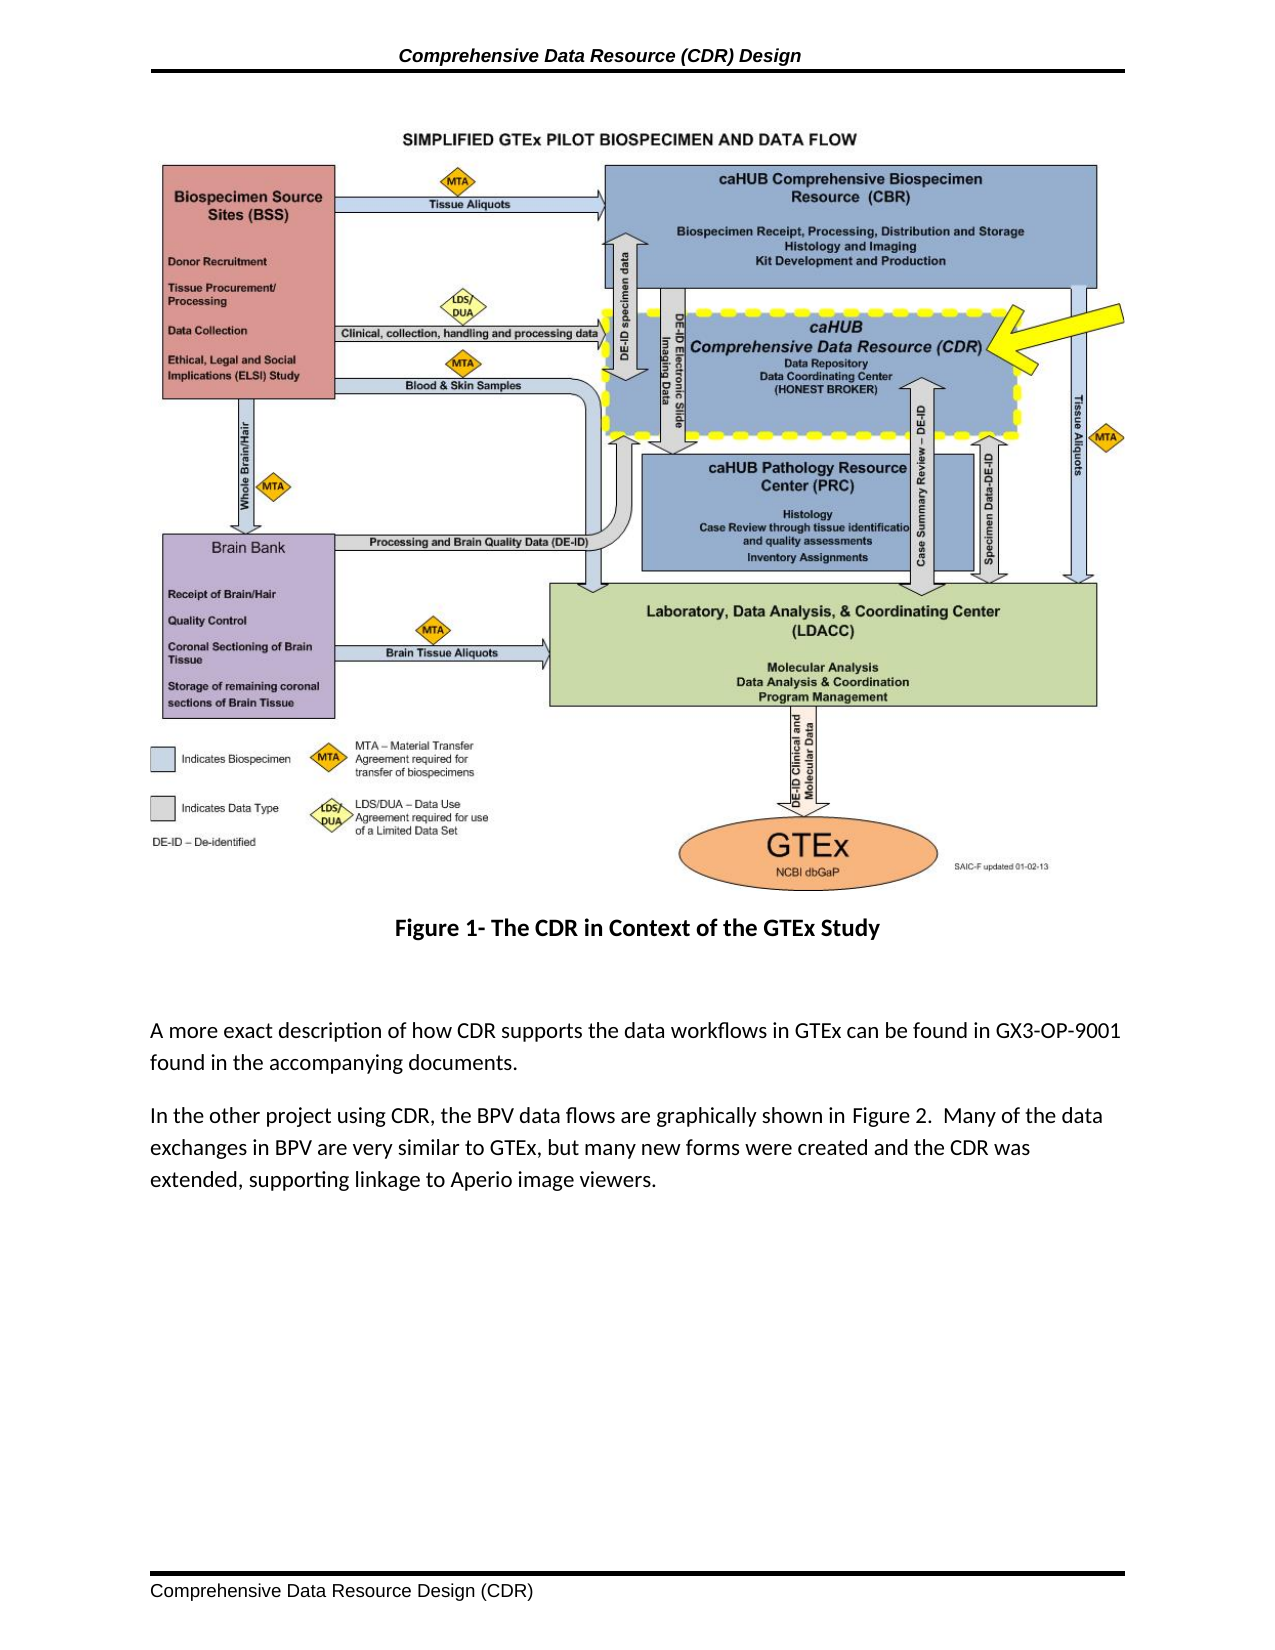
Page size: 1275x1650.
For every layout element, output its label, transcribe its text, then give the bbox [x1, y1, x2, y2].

text Figure 1- The CDR in Context of the GTEx Study [150, 912, 1125, 942]
text A more exact description of how CDR supports the data workflows in GTEx can be found in GX3-OP-9001 found in the accompanying documents. [150, 1016, 1125, 1076]
text In the other project using CDR, the BPV data flows are graphically shown in Figure 2. Many of the data exchanges in BPV are very similar to GTEx, but many new forms were created and the CDR was extended, supporting linkage to Aperio image viewers. [150, 1101, 1125, 1194]
picture [150, 128, 1125, 891]
